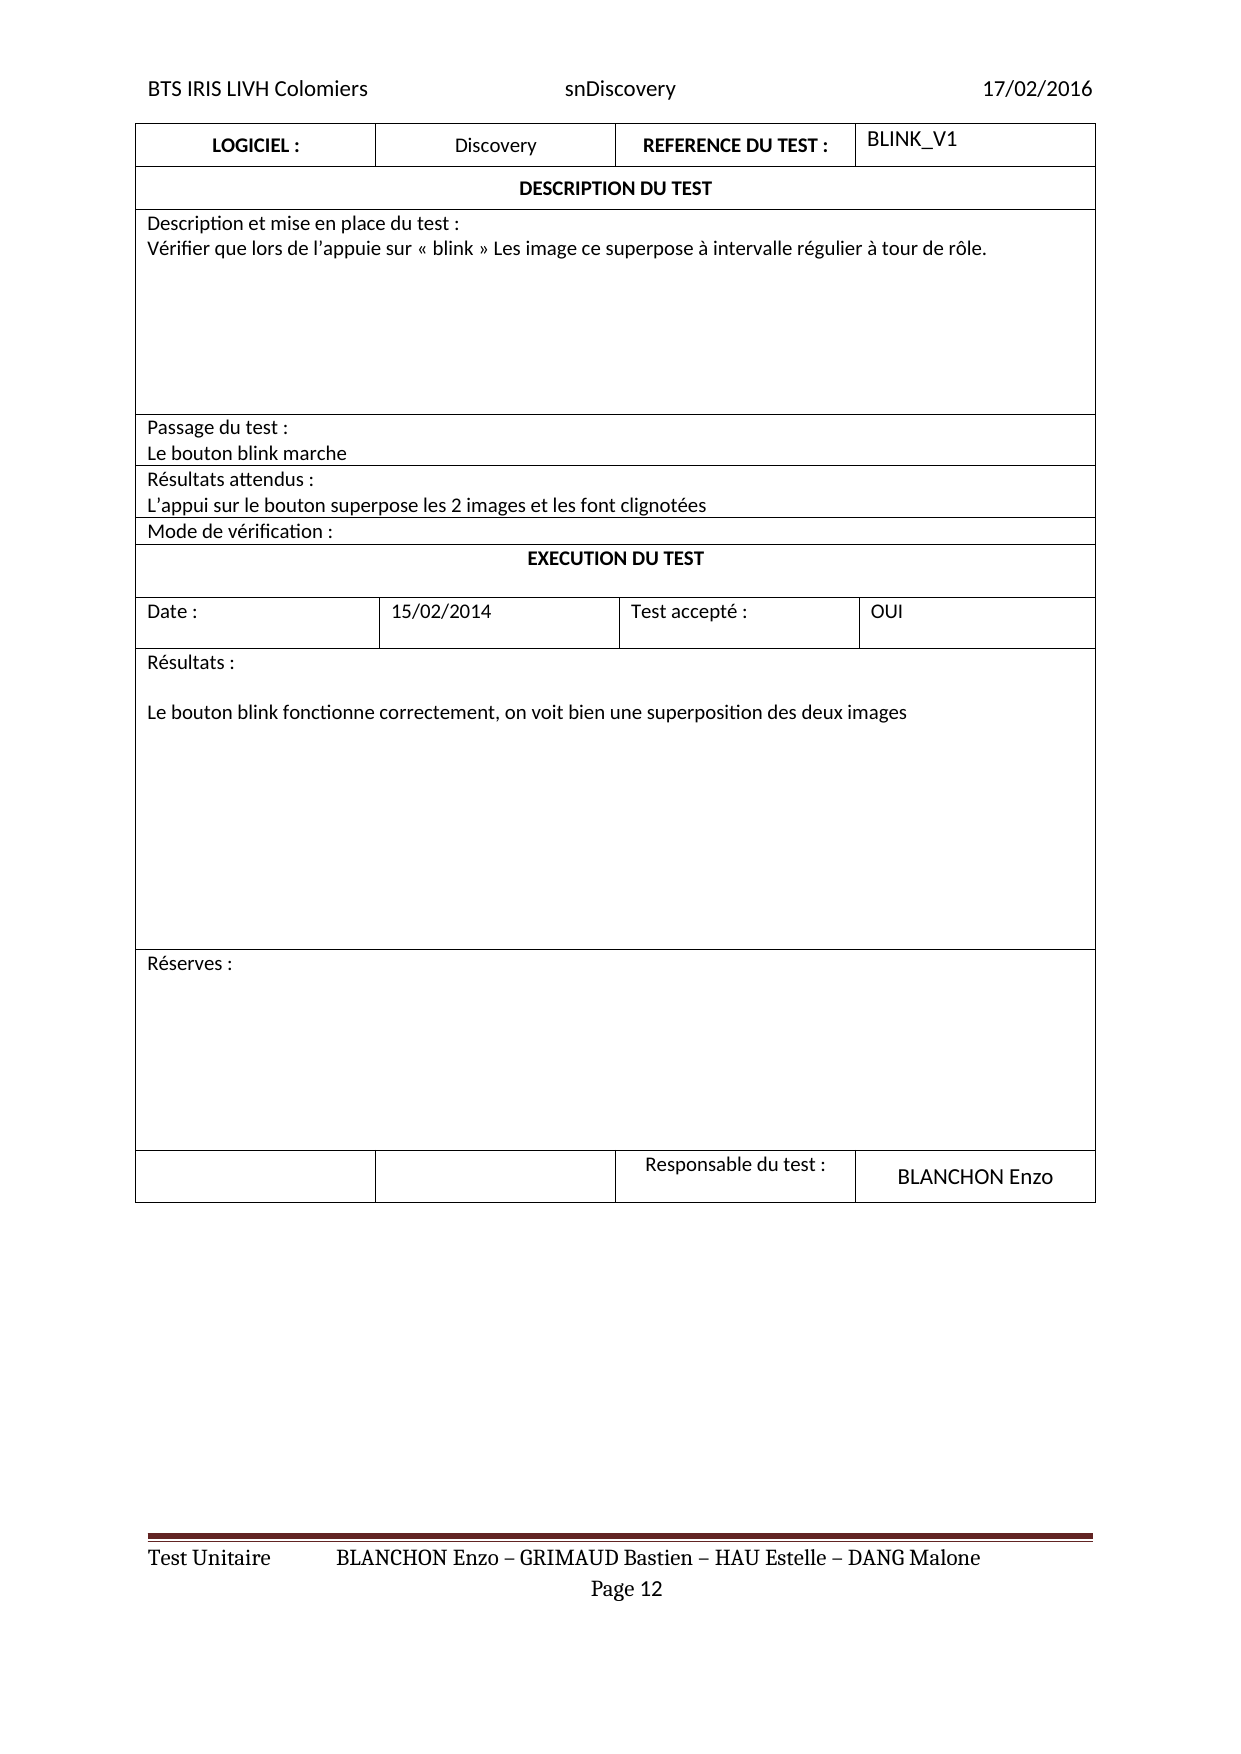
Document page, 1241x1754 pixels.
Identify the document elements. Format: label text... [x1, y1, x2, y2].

table_cell Réserves : [136, 950, 1095, 1150]
table_cell Date : [136, 598, 379, 648]
table_cell Responsable du test : [616, 1151, 855, 1202]
table_cell Résultats : Le bouton blink fonctionne correctement, on voit bien une superposition des deux images [136, 649, 1095, 949]
table_cell Résultats attendus : L’appui sur le bouton superpose les 2 images et les font clignotées [136, 466, 1095, 517]
table_cell OUI [860, 598, 1095, 648]
table_cell 15/02/2014 [380, 598, 619, 648]
table_header REFERENCE DU TEST : [616, 124, 855, 166]
table_header BLINK_V1 [856, 124, 1095, 166]
table_cell DESCRIPTION DU TEST [136, 167, 1095, 209]
table_cell Description et mise en place du test : Vérifier que lors de l’appuie sur « blink » Les image ce superpose à intervalle régulier à tour de rôle. [136, 210, 1095, 413]
table_cell [376, 1151, 615, 1202]
table_cell BLANCHON Enzo [856, 1151, 1095, 1202]
table_cell EXECUTION DU TEST [136, 545, 1095, 597]
table_header LOGICIEL : [136, 124, 375, 166]
table_cell Test accepté : [620, 598, 859, 648]
table_cell Mode de vérification : [136, 518, 1095, 544]
table_cell Passage du test : Le bouton blink marche [136, 415, 1095, 465]
table_header Discovery [376, 124, 615, 166]
table_cell [136, 1151, 375, 1202]
